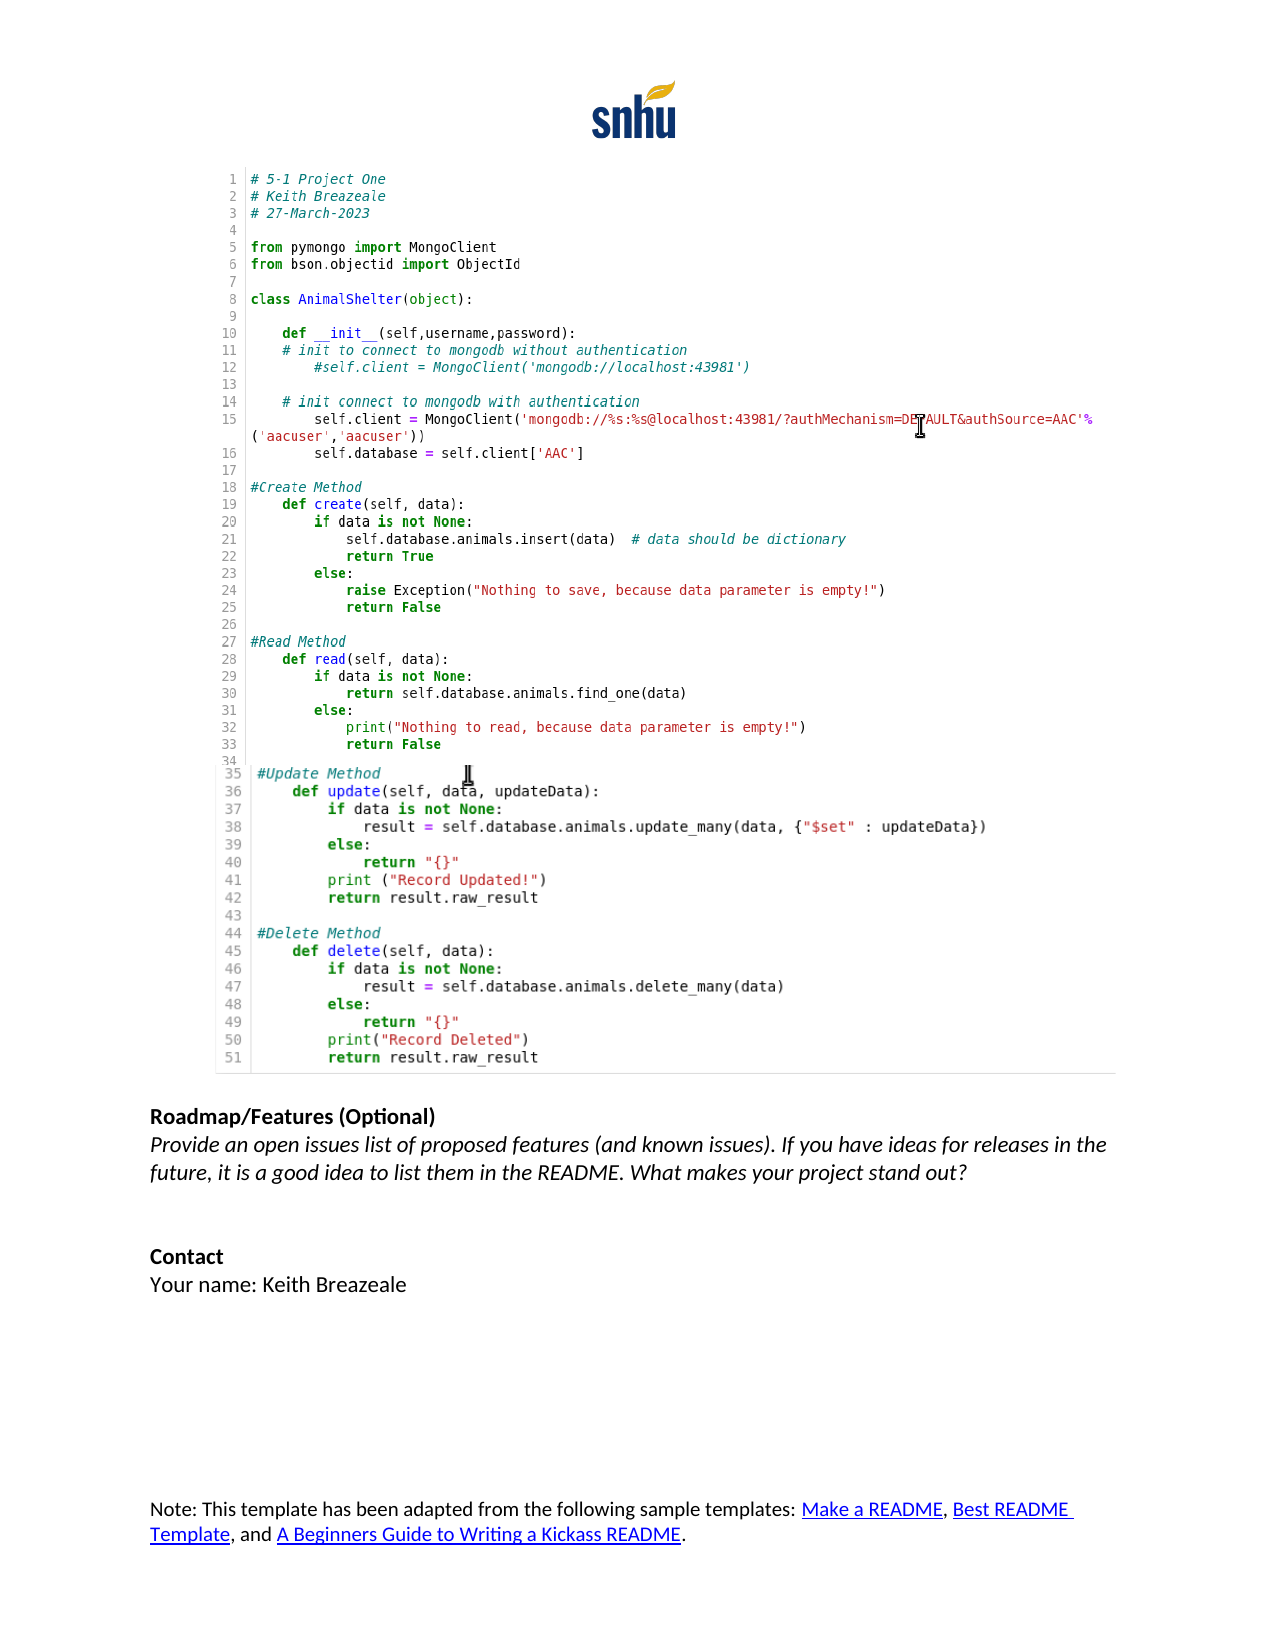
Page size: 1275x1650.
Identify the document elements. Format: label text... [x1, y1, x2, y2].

picture [215, 167, 1125, 1074]
text Provide an open issues list of proposed features (and known issues). If you have ideas for releases in the future, it is a good idea to list them in the README. What makes your project stand out? [150, 1130, 1125, 1214]
subtitle Roadmap/Features (Optional) [150, 1102, 1125, 1130]
picture [573, 75, 702, 147]
text Your name: Keith Breazeale [150, 1270, 1125, 1298]
subtitle Contact [150, 1242, 1125, 1270]
